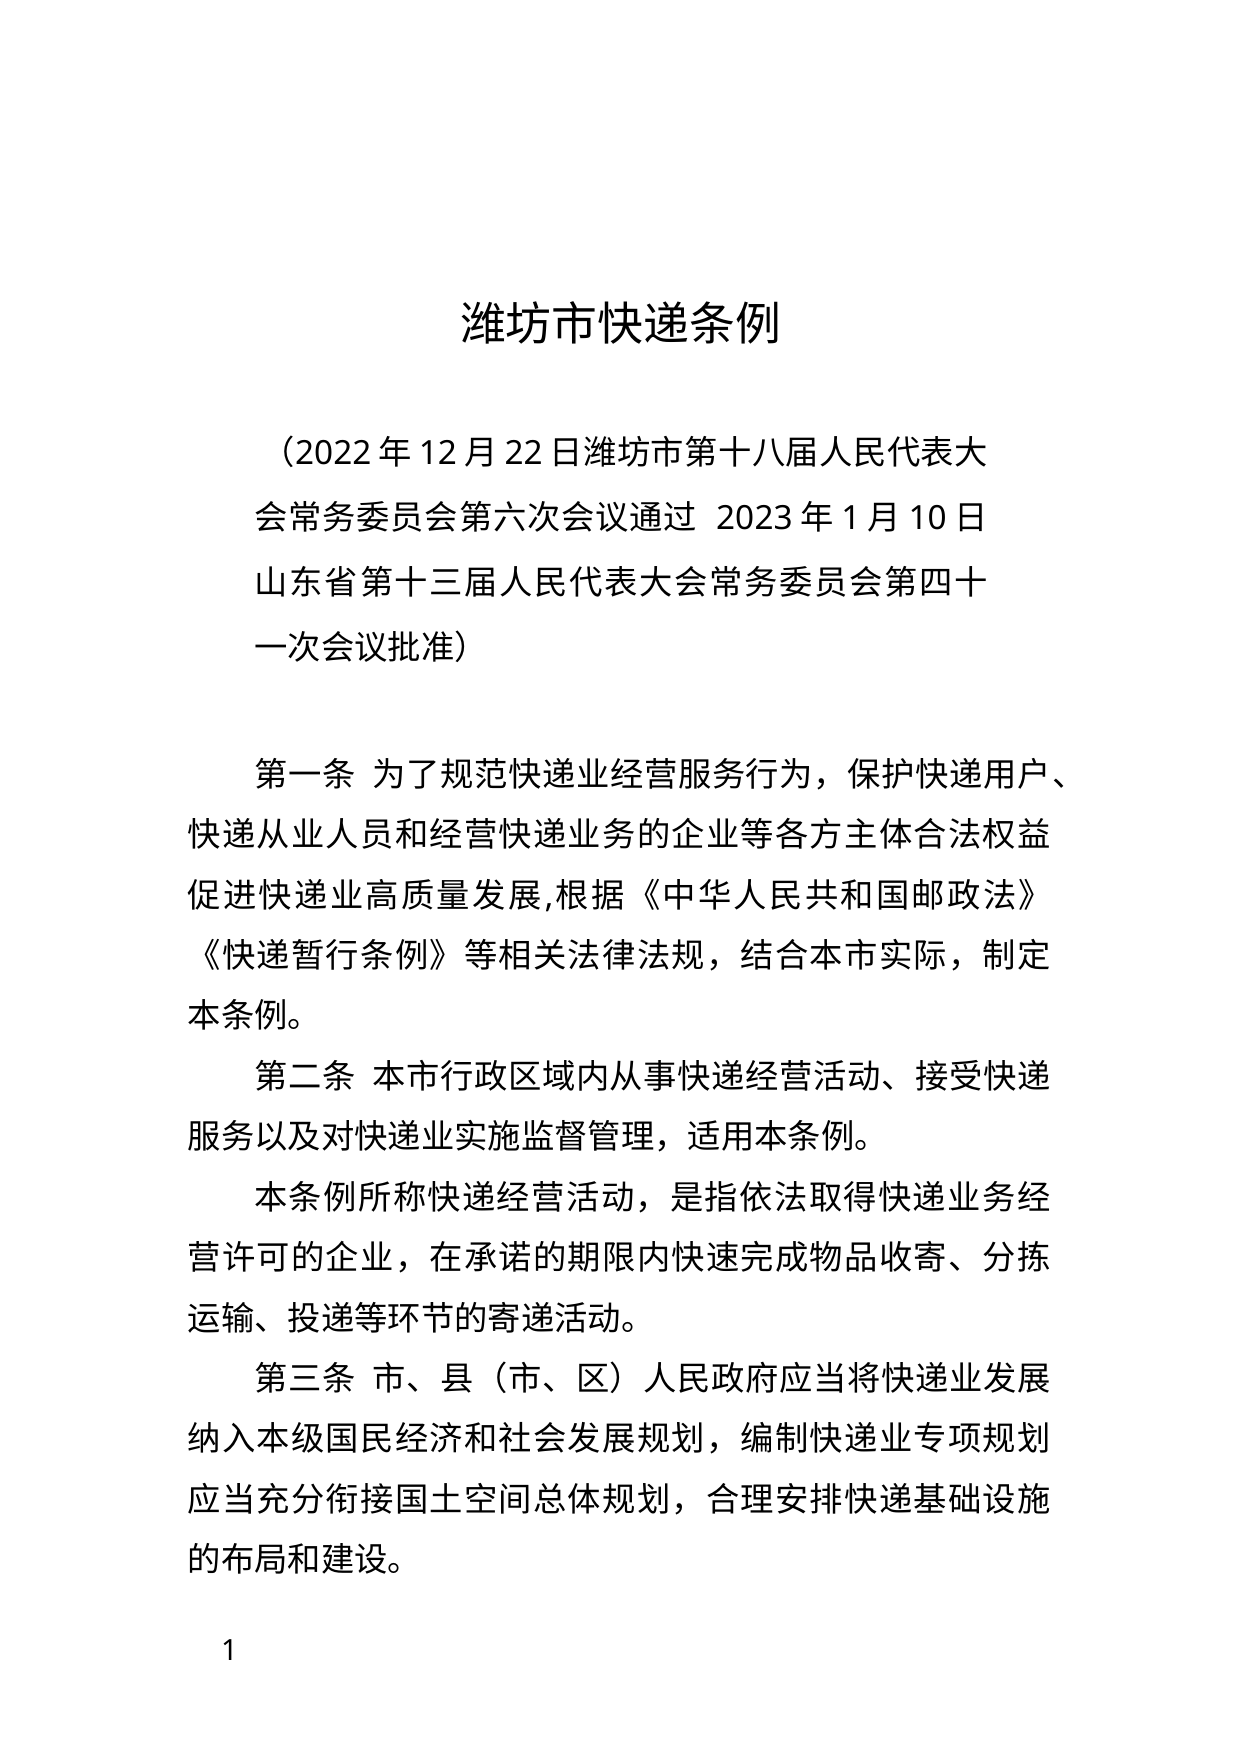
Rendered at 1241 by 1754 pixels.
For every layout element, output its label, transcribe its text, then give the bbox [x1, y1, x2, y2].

text 潍坊市快递条例 [187, 292, 1053, 352]
text 第三条 市、县（市、区）人民政府应当将快递业发展纳入本级国民经济和社会发展规划，编制快递业专项规划应当充分衔接国土空间总体规划，合理安排快递基础设施的布局和建设。 [187, 1342, 1053, 1584]
text 本条例所称快递经营活动，是指依法取得快递业务经营许可的企业，在承诺的期限内快速完成物品收寄、分拣、运输、投递等环节的寄递活动。 [187, 1161, 1053, 1342]
text 第二条 本市行政区域内从事快递经营活动、接受快递服务以及对快递业实施监督管理，适用本条例。 [187, 1040, 1053, 1161]
text 第一条 为了规范快递业经营服务行为，保护快递用户、快递从业人员和经营快递业务的企业等各方主体合法权益，促进快递业高质量发展,根据《中华人民共和国邮政法》《快递暂行条例》等相关法律法规，结合本市实际，制定本条例。 [187, 738, 1053, 1040]
text （2022年12月22日潍坊市第十八届人民代表大会常务委员会第六次会议通过 2023年1月10日山东省第十三届人民代表大会常务委员会第四十一次会议批准） [254, 417, 988, 677]
